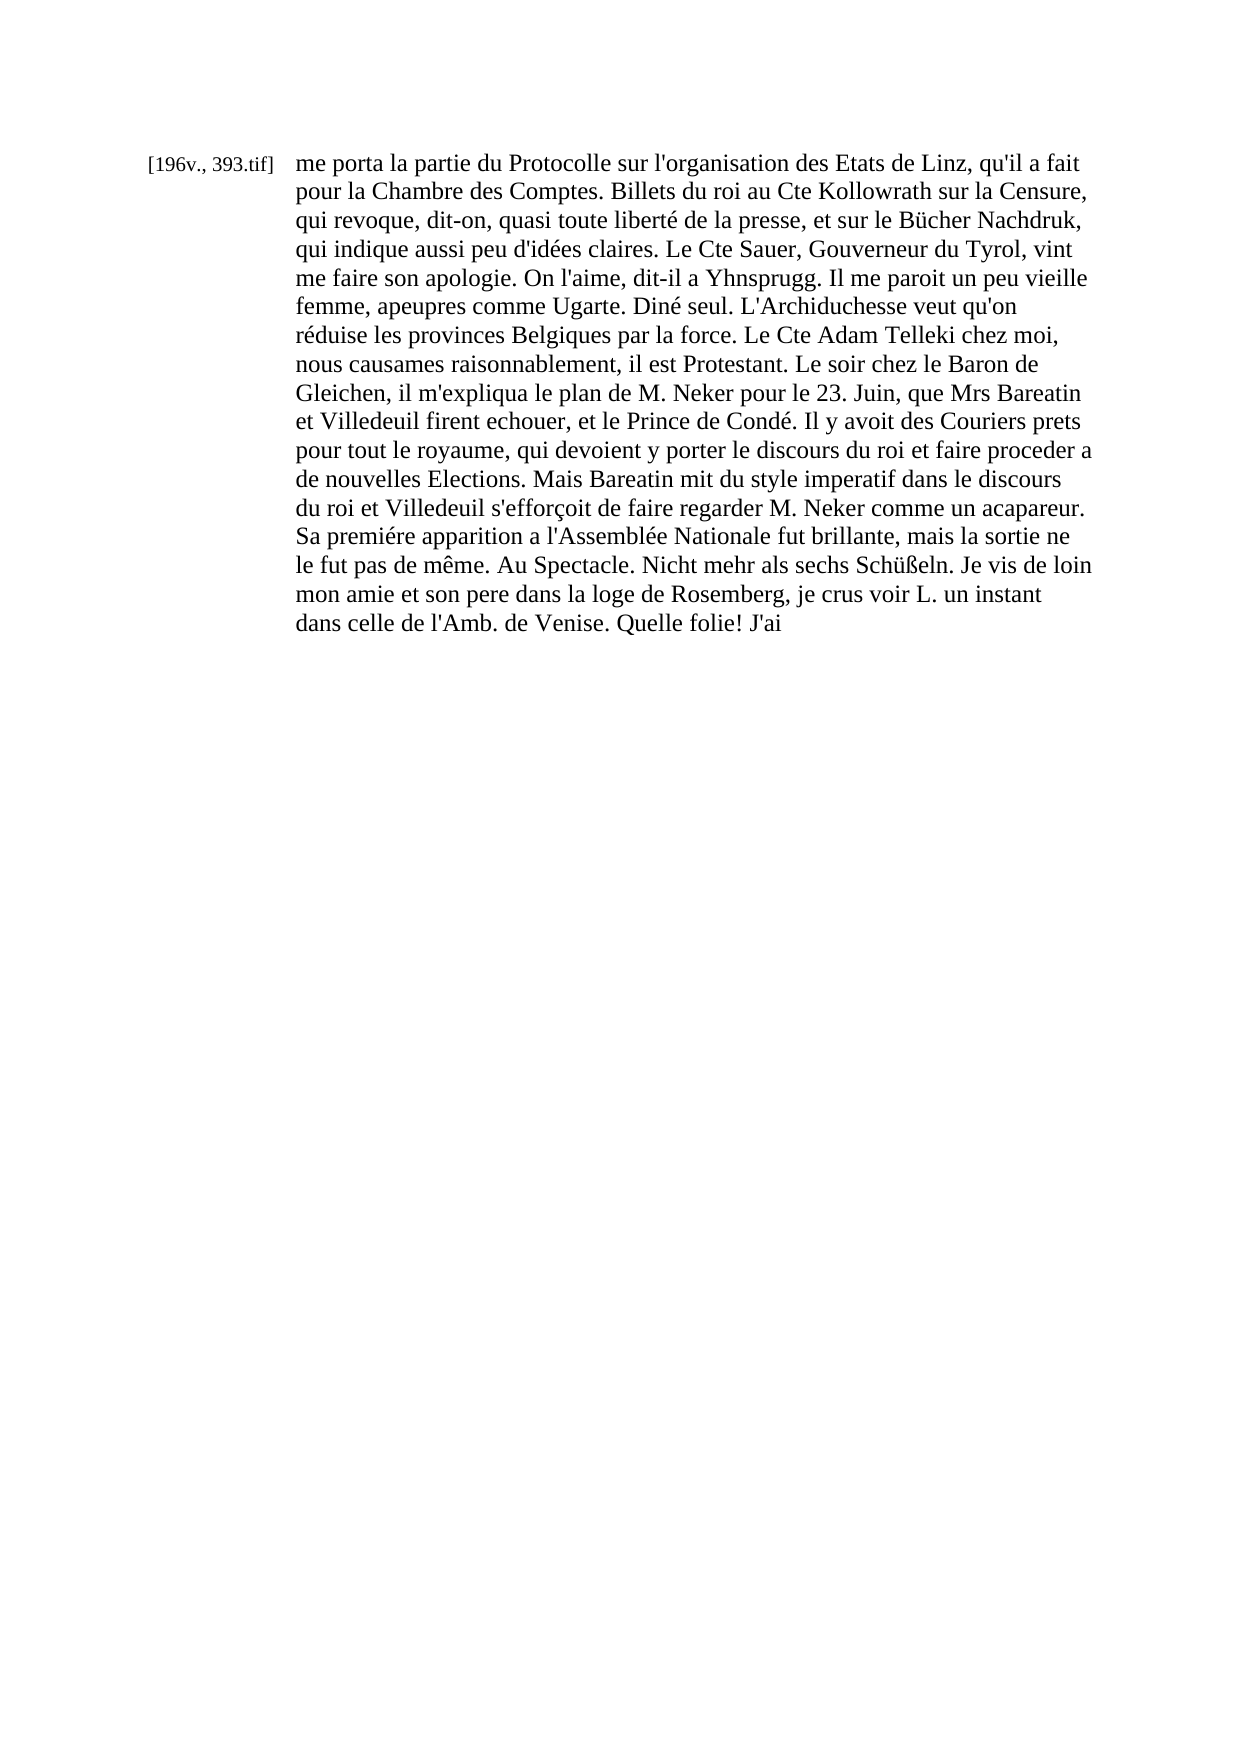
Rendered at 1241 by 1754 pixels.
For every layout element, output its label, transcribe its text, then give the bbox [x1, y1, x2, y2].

text [196v., 393.tif] me porta la partie du Protocolle sur l'organisation des Etats de Linz, qu'il a fait pour la Chambre des Comptes. Billets du roi au Cte Kollowrath sur la Censure, qui revoque, dit-on, quasi toute liberté de la presse, et sur le Bücher Nachdruk, qui indique aussi peu d'idées claires. Le Cte Sauer, Gouverneur du Tyrol, vint me faire son apologie. On l'aime, dit-il a Yhnsprugg. Il me paroit un peu vieille femme, apeupres comme Ugarte. Diné seul. L'Archiduchesse veut qu'on réduise les provinces Belgiques par la force. Le Cte Adam Telleki chez moi, nous causames raisonnablement, il est Protestant. Le soir chez le Baron de Gleichen, il m'expliqua le plan de M. Neker pour le 23. Juin, que Mrs Bareatin et Villedeuil firent echouer, et le Prince de Condé. Il y avoit des Couriers prets pour tout le royaume, qui devoient y porter le discours du roi et faire proceder a de nouvelles Elections. Mais Bareatin mit du style imperatif dans le discours du roi et Villedeuil s'efforçoit de faire regarder M. Neker comme un acapareur. Sa premiére apparition a l'Assemblée Nationale fut brillante, mais la sortie ne le fut pas de même. Au Spectacle. Nicht mehr als sechs Schüßeln. Je vis de loin mon amie et son pere dans la loge de Rosemberg, je crus voir L. un instant dans celle de l'Amb. de Venise. Quelle folie! J'ai [148, 148, 1092, 636]
